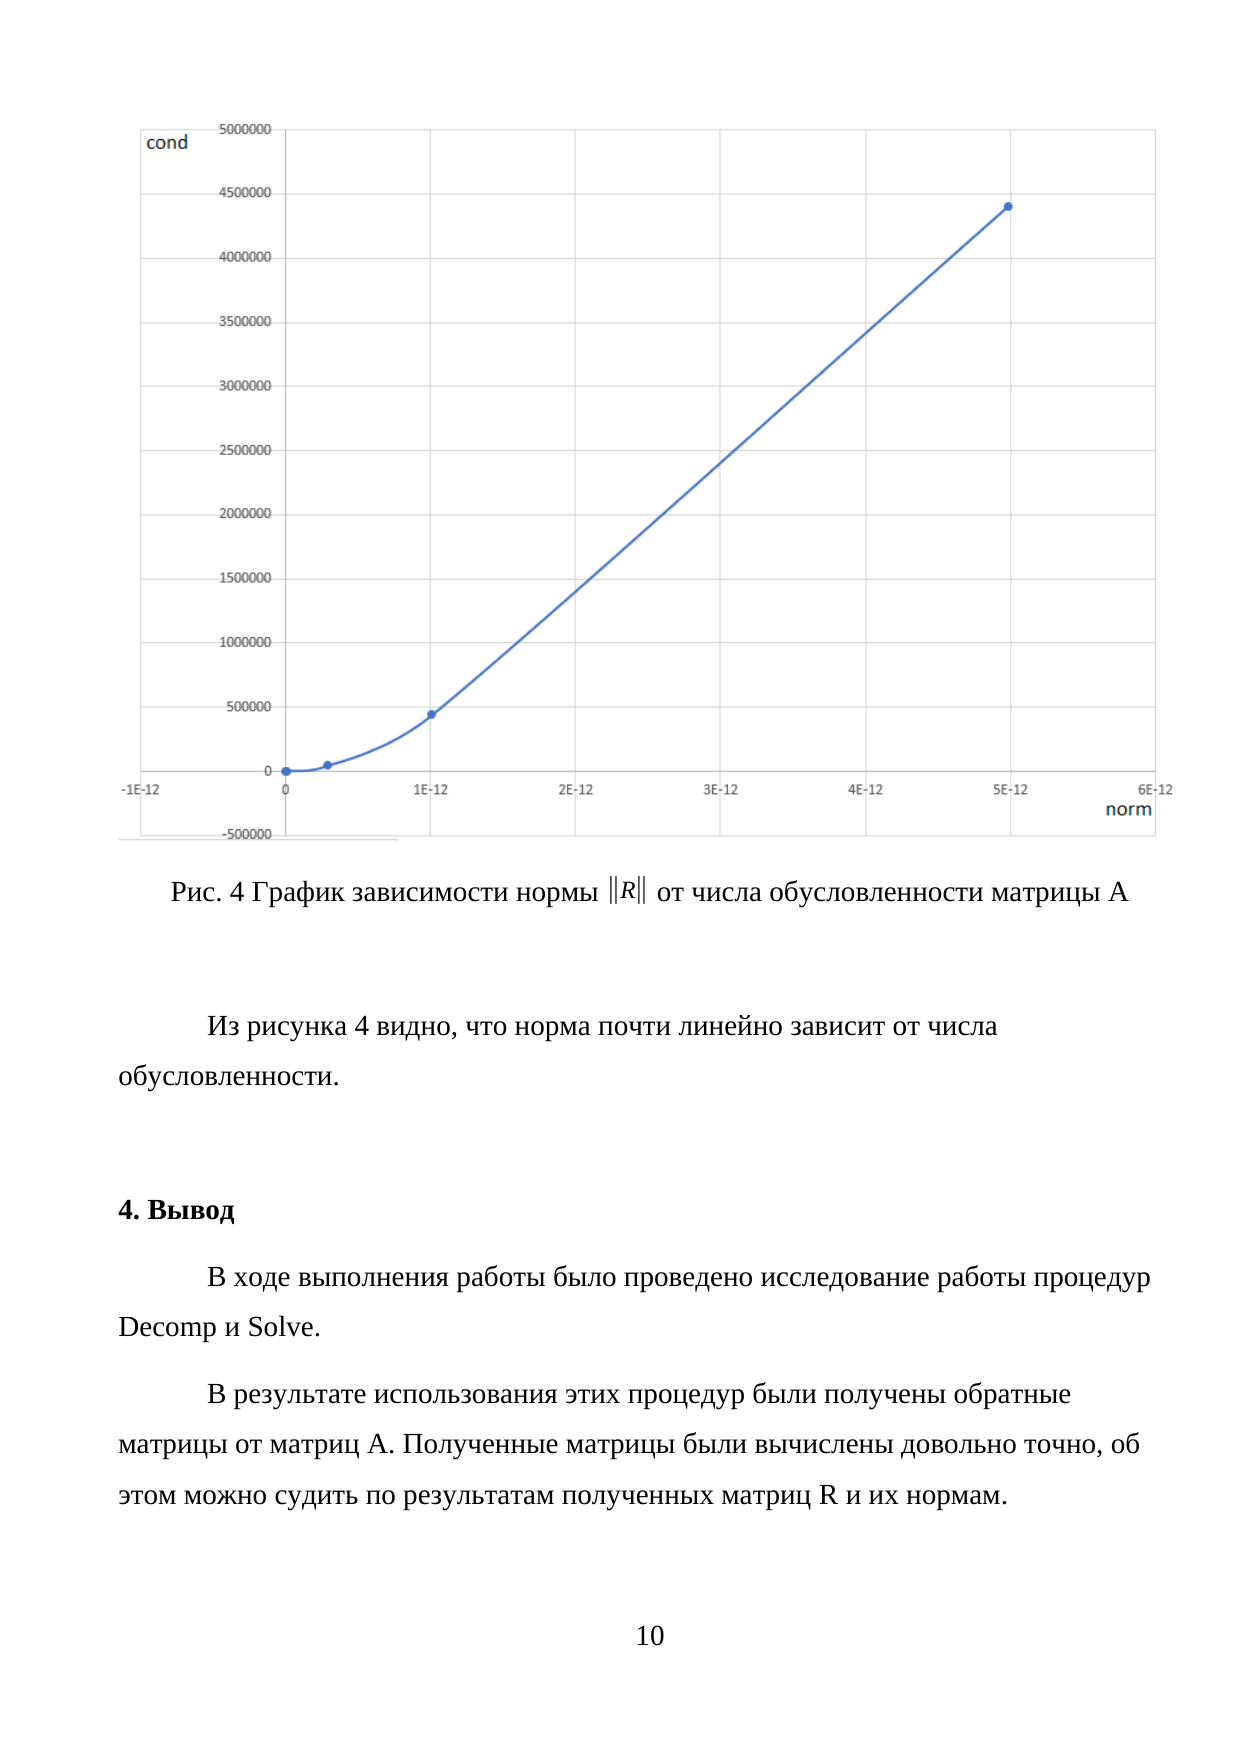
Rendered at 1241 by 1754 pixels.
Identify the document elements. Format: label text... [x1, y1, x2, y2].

picture [118, 118, 1181, 844]
text В результате использования этих процедур были получены обратные матрицы от матриц A. Полученные матрицы были вычислены довольно точно, об этом можно судить по результатам полученных матриц R и их нормам. [118, 1376, 1181, 1510]
text Рис. 4 График зависимости нормы от числа обусловленности матрицы A [118, 874, 1181, 907]
text Из рисунка 4 видно, что норма почти линейно зависит от числа обусловленности. [118, 1008, 1181, 1092]
text 4. Вывод [118, 1192, 1181, 1226]
text В ходе выполнения работы было проведено исследование работы процедур Decomp и Solve. [118, 1259, 1181, 1343]
